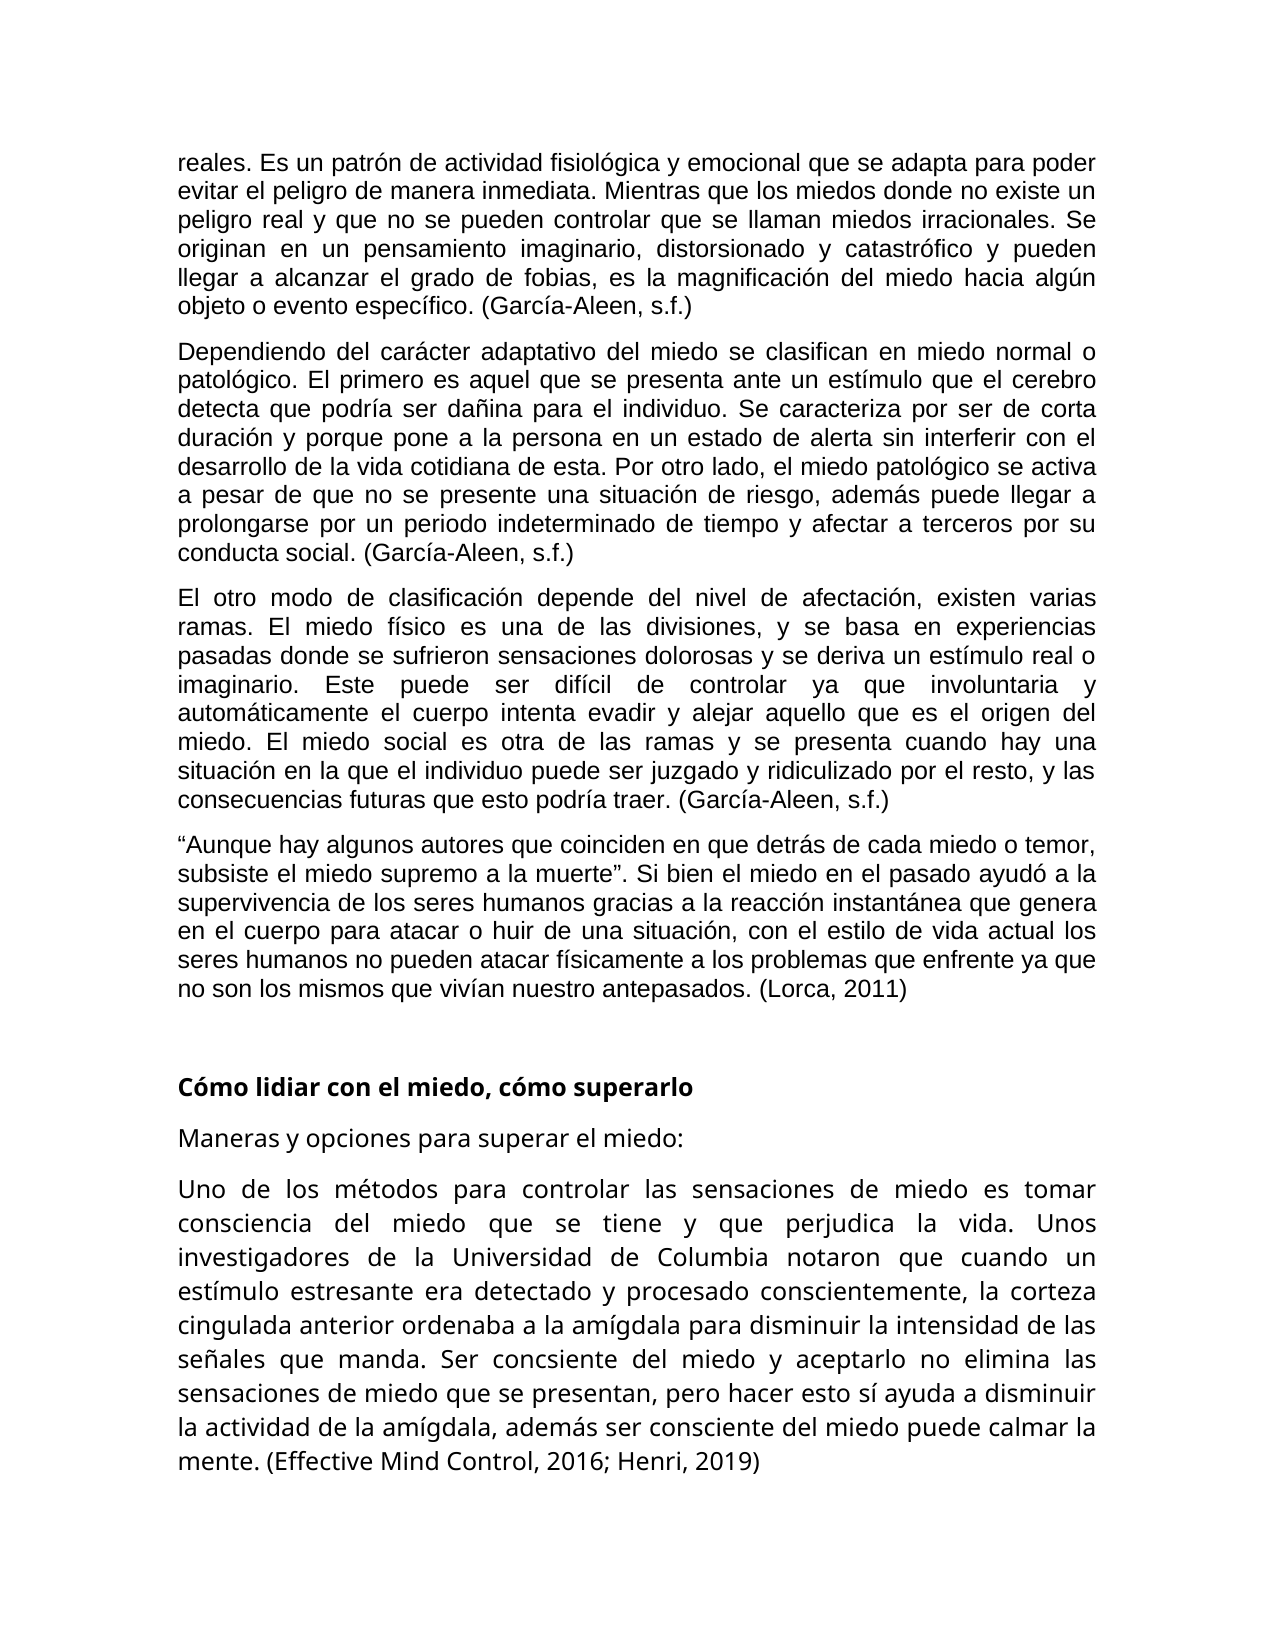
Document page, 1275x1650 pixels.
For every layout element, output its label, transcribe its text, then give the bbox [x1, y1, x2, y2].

text El otro modo de clasificación depende del nivel de afectación, existen varias ramas. El miedo físico es una de las divisiones, y se basa en experiencias pasadas donde se sufrieron sensaciones dolorosas y se deriva un estímulo real o imaginario. Este puede ser difícil de controlar ya que involuntaria y automáticamente el cuerpo intenta evadir y alejar aquello que es el origen del miedo. El miedo social es otra de las ramas y se presenta cuando hay una situación en la que el individuo puede ser juzgado y ridiculizado por el resto, y las consecuencias futuras que esto podría traer. (García-Aleen, s.f.) [177, 583, 1098, 813]
text Dependiendo del carácter adaptativo del miedo se clasifican en miedo normal o patológico. El primero es aquel que se presenta ante un estímulo que el cerebro detecta que podría ser dañina para el individuo. Se caracteriza por ser de corta duración y porque pone a la persona en un estado de alerta sin interferir con el desarrollo de la vida cotidiana de esta. Por otro lado, el miedo patológico se activa a pesar de que no se presente una situación de riesgo, además puede llegar a prolongarse por un periodo indeterminado de tiempo y afectar a terceros por su conducta social. (García-Aleen, s.f.) [177, 337, 1098, 567]
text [177, 148, 1098, 320]
text Cómo lidiar con el miedo, cómo superarlo [177, 1070, 1098, 1104]
text “Aunque hay algunos autores que coinciden en que detrás de cada miedo o temor, subsiste el miedo supremo a la muerte”. Si bien el miedo en el pasado ayudó a la supervivencia de los seres humanos gracias a la reacción instantánea que genera en el cuerpo para atacar o huir de una situación, con el estilo de vida actual los seres humanos no pueden atacar físicamente a los problemas que enfrente ya que no son los mismos que vivían nuestro antepasados. (Lorca, 2011) [177, 830, 1098, 1003]
text Maneras y opciones para superar el miedo: [177, 1121, 1098, 1155]
text Uno de los métodos para controlar las sensaciones de miedo es tomar consciencia del miedo que se tiene y que perjudica la vida. Unos investigadores de la Universidad de Columbia notaron que cuando un estímulo estresante era detectado y procesado conscientemente, la corteza cingulada anterior ordenaba a la amígdala para disminuir la intensidad de las señales que manda. Ser concsiente del miedo y aceptarlo no elimina las sensaciones de miedo que se presentan, pero hacer esto sí ayuda a disminuir la actividad de la amígdala, además ser consciente del miedo puede calmar la mente. (Effective Mind Control, 2016; Henri, 2019) [177, 1171, 1098, 1478]
